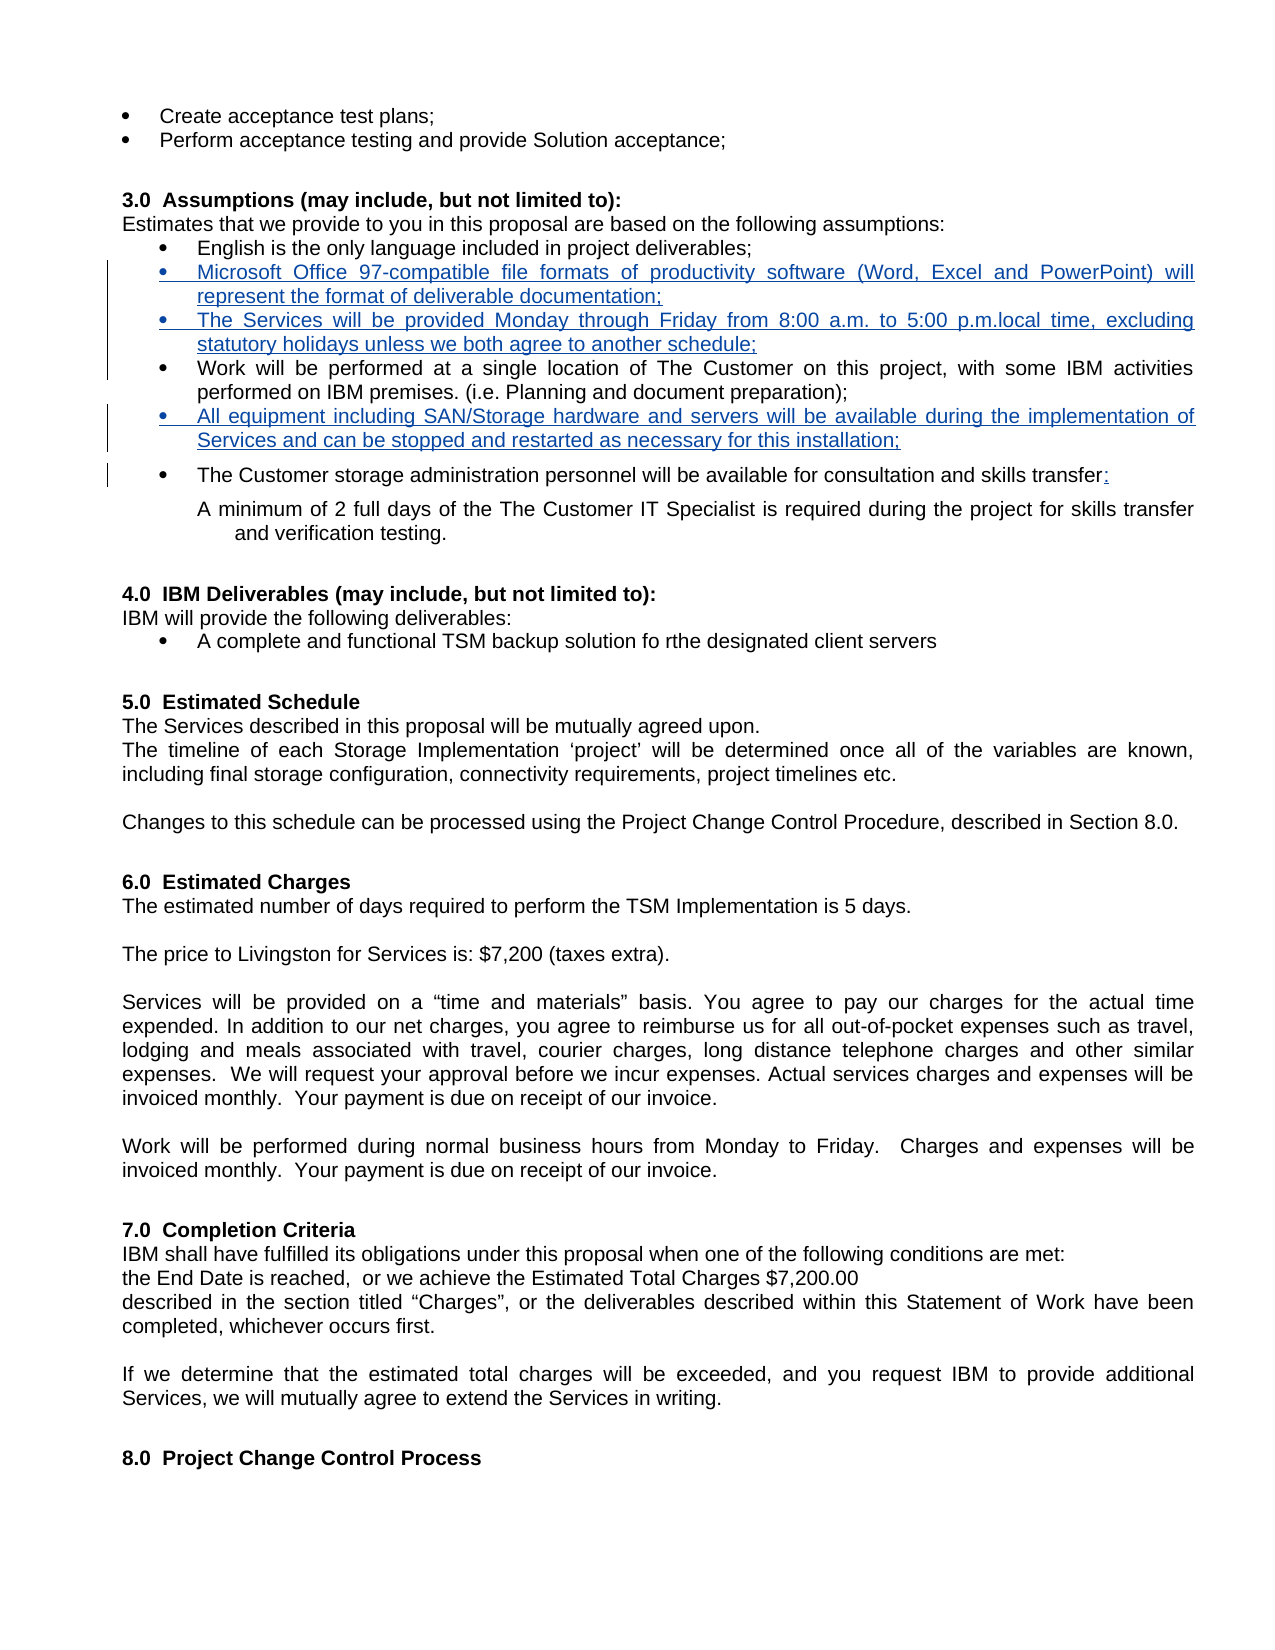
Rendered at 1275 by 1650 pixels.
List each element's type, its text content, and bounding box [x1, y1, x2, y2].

text described in the section titled “Charges”, or the deliverables described within this Statement of Work have been completed, whichever occurs first. [122, 1290, 1196, 1338]
list Perform acceptance testing and provide Solution acceptance; [122, 127, 1196, 152]
list The timeline of each Storage Implementation ‘project’ will be determined once all of the variables are known, including final storage configuration, connectivity requirements, project timelines etc. [122, 738, 1196, 786]
list Create acceptance test plans; [122, 103, 1196, 127]
text 5.0 Estimated Schedule [122, 690, 1196, 714]
text 3.0 Assumptions (may include, but not limited to): [122, 188, 1196, 212]
text the End Date is reached, or we achieve the Estimated Total Charges $7,200.00 [122, 1266, 1196, 1290]
list The Customer storage administration personnel will be available for consultation and skills transfer [159, 462, 1196, 487]
text Estimates that we provide to you in this proposal are based on the following assumptions: [122, 212, 1196, 236]
text A minimum of 2 full days of the The Customer IT Specialist is required during the project for skills transfer and verification testing. [197, 497, 1196, 545]
list English is the only language included in project deliverables; [159, 236, 1196, 260]
list A complete and functional TSM backup solution fo rthe designated client servers [159, 629, 1196, 653]
list Work will be performed at a single location of The Customer on this project, with some IBM activities performed on IBM premises. (i.e. Planning and document preparation); [159, 356, 1196, 404]
text If we determine that the estimated total charges will be exceeded, and you request IBM to provide additional Services, we will mutually agree to extend the Services in writing. [122, 1362, 1196, 1409]
text The estimated number of days required to perform the TSM Implementation is 5 days. [122, 894, 1196, 918]
text 7.0 Completion Criteria [122, 1218, 1196, 1242]
text IBM will provide the following deliverables: [122, 605, 1196, 629]
list Changes to this schedule can be processed using the Project Change Control Procedure, described in Section 8.0. [122, 809, 1196, 833]
text 8.0 Project Change Control Process [122, 1446, 1196, 1470]
text 6.0 Estimated Charges [122, 870, 1196, 894]
text IBM shall have fulfilled its obligations under this proposal when one of the following conditions are met: [122, 1242, 1196, 1266]
text Services will be provided on a “time and materials” basis. You agree to pay our charges for the actual time expended. In addition to our net charges, you agree to reimburse us for all out-of-pocket expenses such as travel, lodging and meals associated with travel, courier charges, long distance telephone charges and other similar expenses. We will request your approval before we incur expenses. Actual services charges and expenses will be invoiced monthly. Your payment is due on receipt of our invoice. [122, 990, 1196, 1109]
text The price to Livingston for Services is: $7,200 (taxes extra). [122, 942, 1196, 966]
text 4.0 IBM Deliverables (may include, but not limited to): [122, 581, 1196, 605]
text Work will be performed during normal business hours from Monday to Friday. Charges and expenses will be invoiced monthly. Your payment is due on receipt of our invoice. [122, 1133, 1196, 1181]
list The Services described in this proposal will be mutually agreed upon. [122, 714, 1196, 738]
